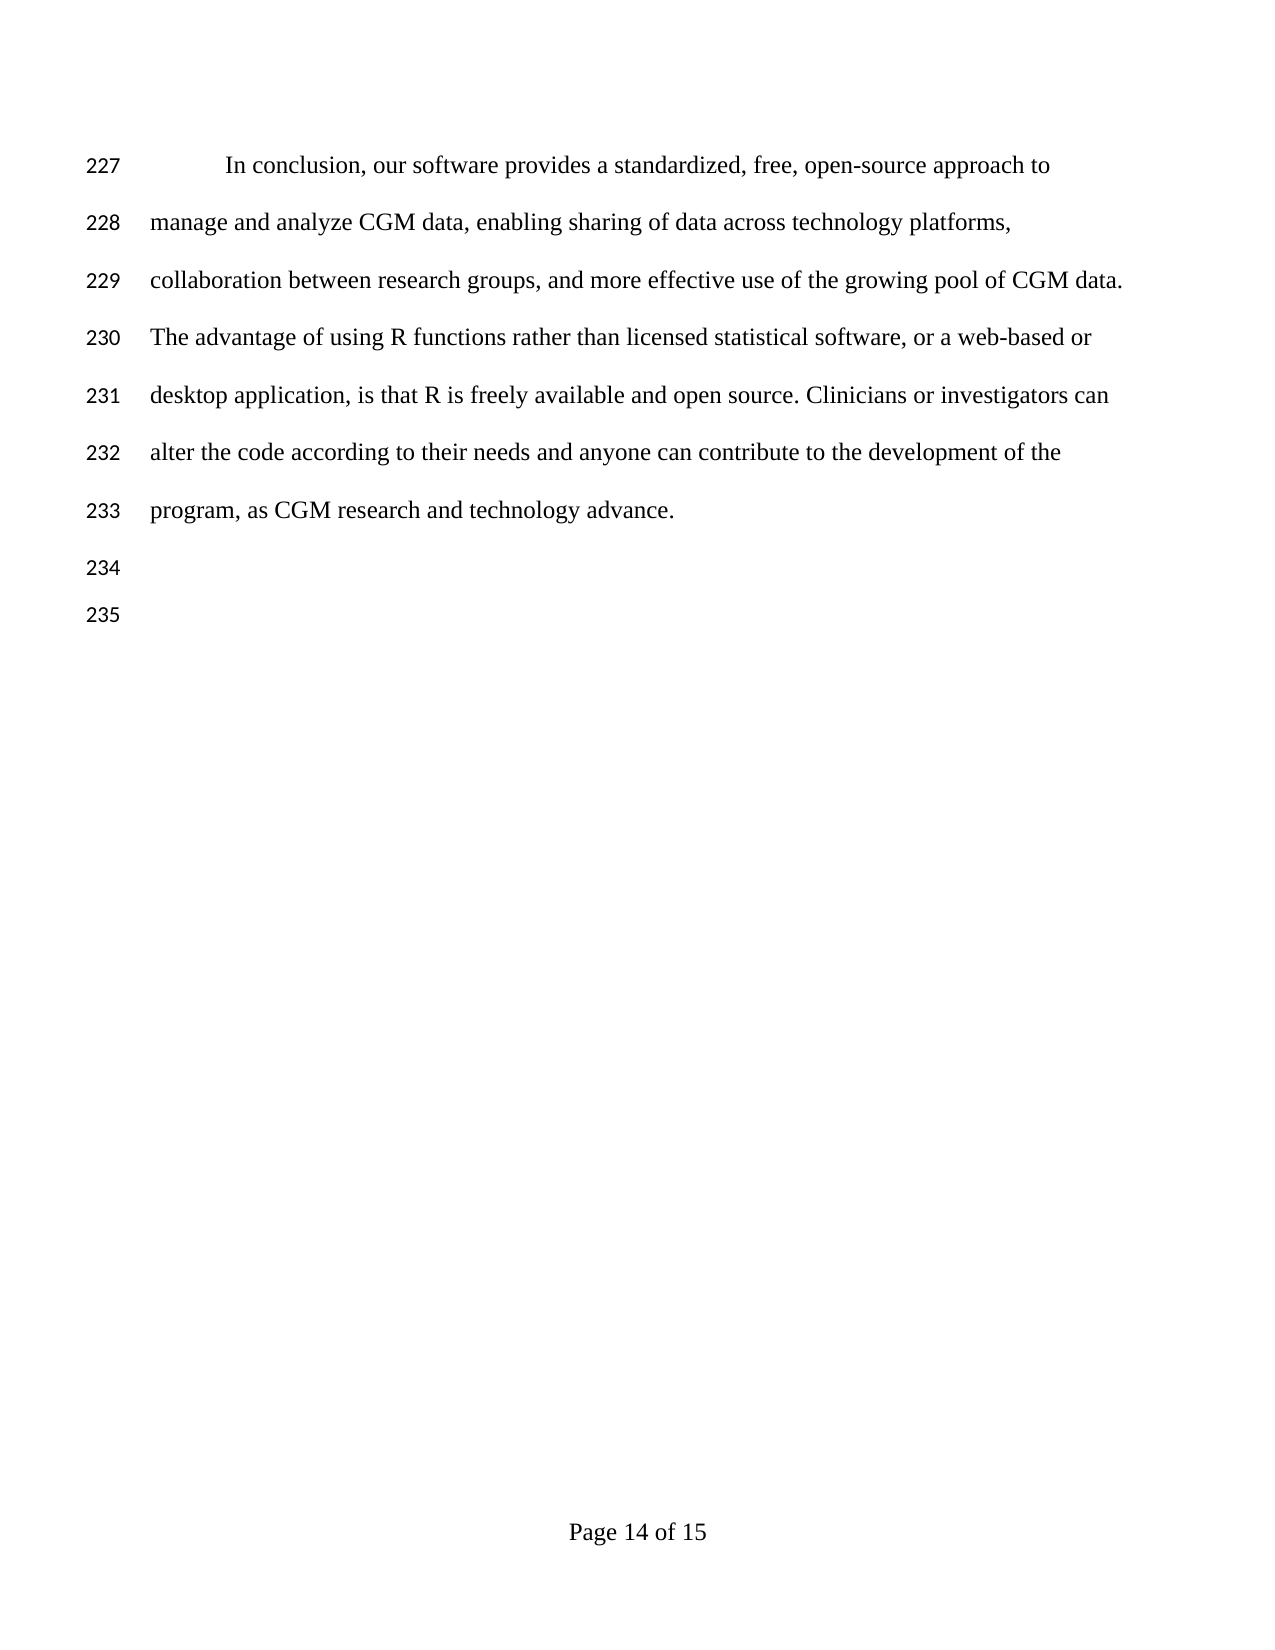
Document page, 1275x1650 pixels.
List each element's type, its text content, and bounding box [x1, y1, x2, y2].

text In conclusion, our software provides a standardized, free, open-source approach to manage and analyze CGM data, enabling sharing of data across technology platforms, collaboration between research groups, and more effective use of the growing pool of CGM data. The advantage of using R functions rather than licensed statistical software, or a web-based or desktop application, is that R is freely available and open source. Clinicians or investigators can alter the code according to their needs and anyone can contribute to the development of the program, as CGM research and technology advance. [150, 150, 1125, 524]
